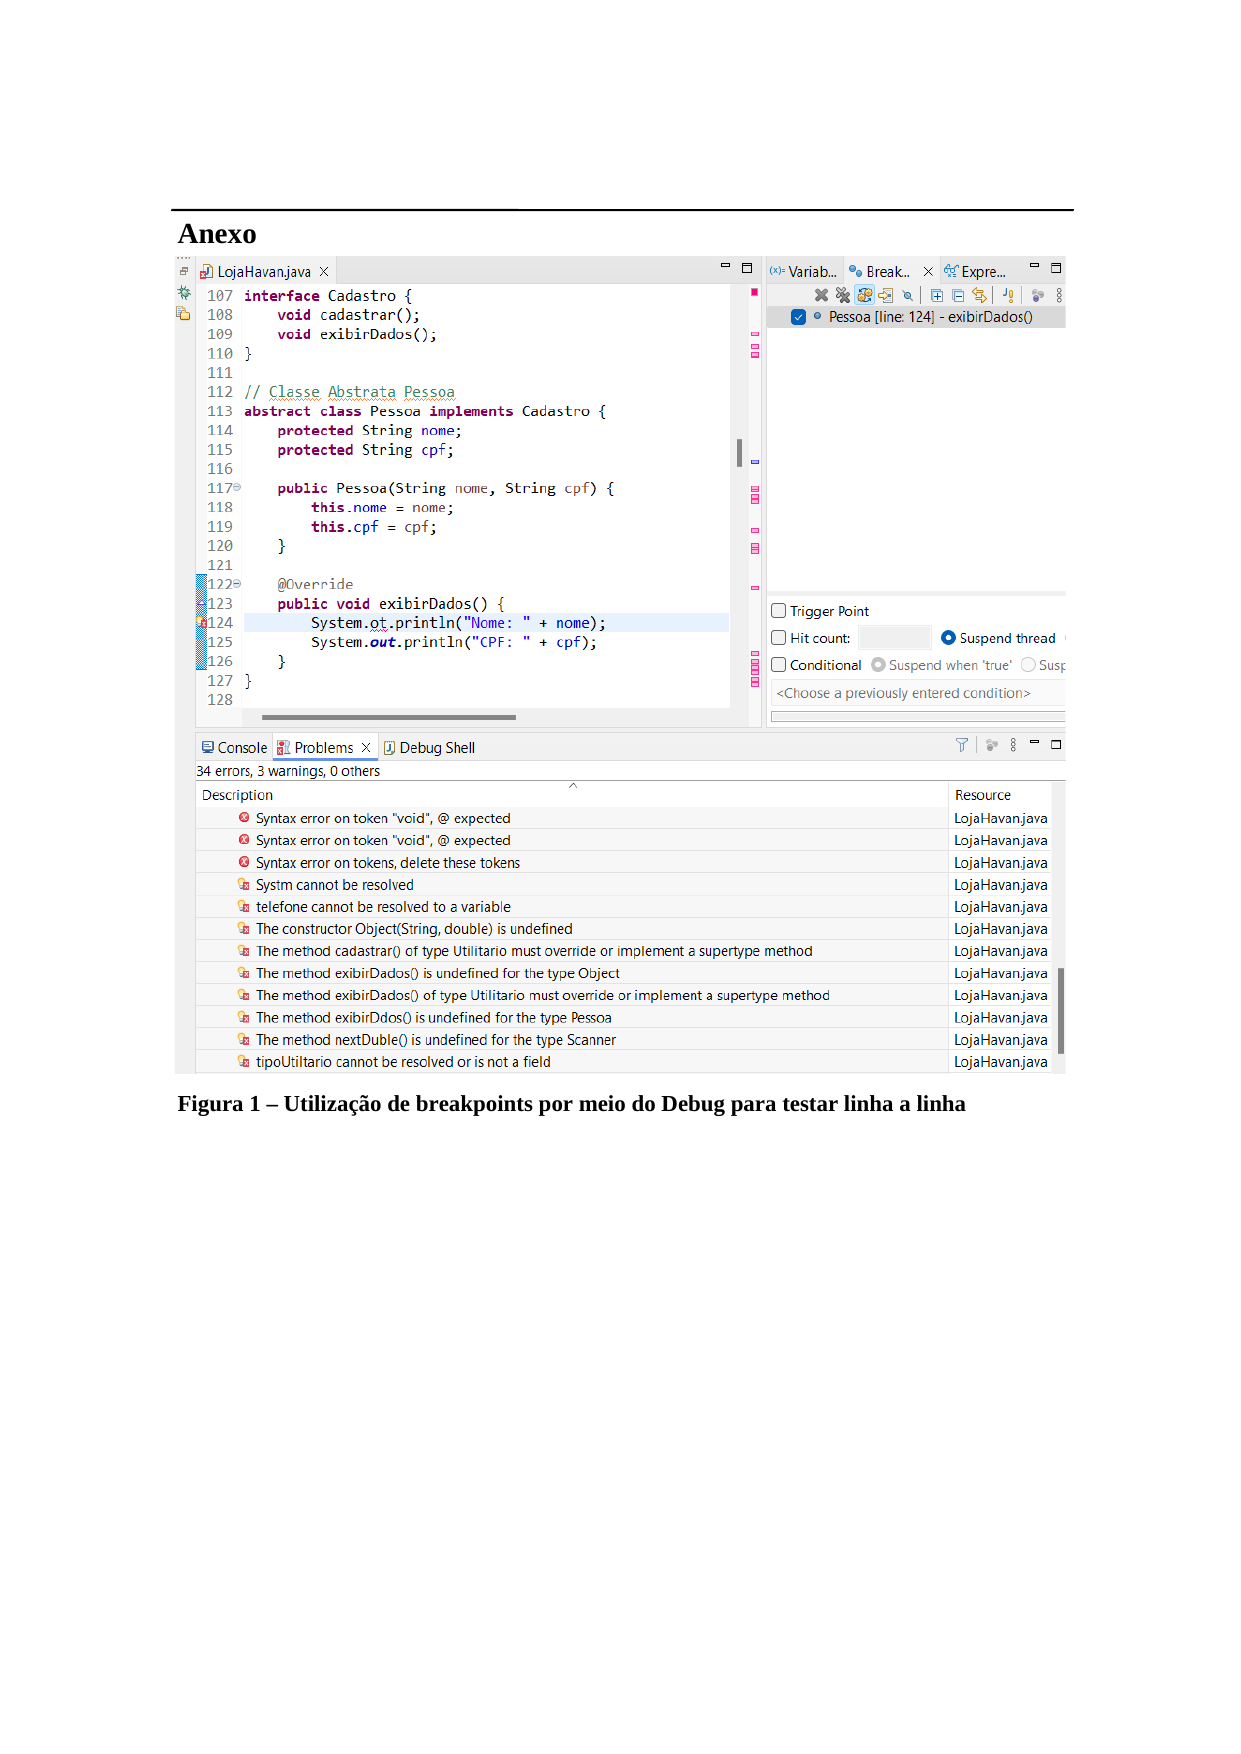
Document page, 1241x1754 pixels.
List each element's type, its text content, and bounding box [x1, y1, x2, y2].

text Anexo [177, 177, 1092, 250]
picture [174, 256, 1066, 1074]
